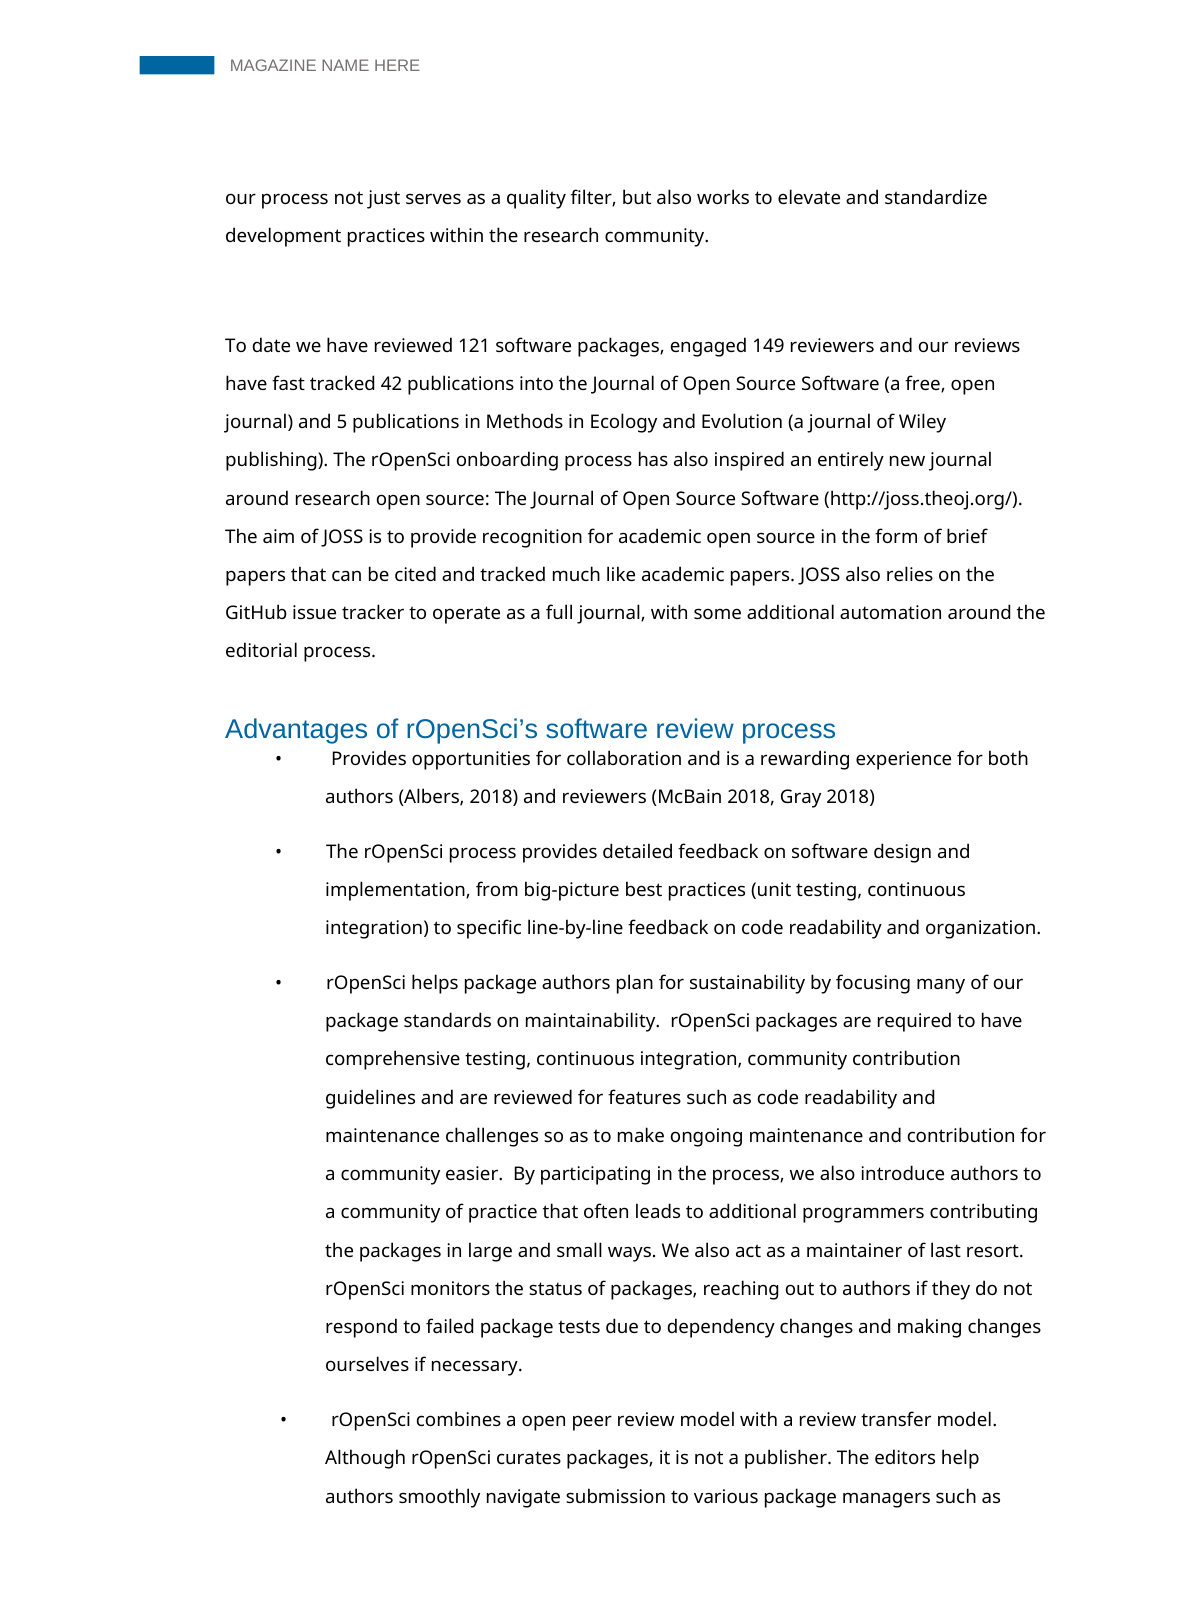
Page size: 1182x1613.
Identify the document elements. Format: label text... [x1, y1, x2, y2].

text • Provides opportunities for collaboration and is a rewarding experience for both authors (Albers, 2018) and reviewers (McBain 2018, Gray 2018) [275, 745, 1049, 808]
text To date we have reviewed 121 software packages, engaged 149 reviewers and our reviews have fast tracked 42 publications into the Journal of Open Source Software (a free, open journal) and 5 publications in Methods in Ecology and Evolution (a journal of Wiley publishing). The rOpenSci onboarding process has also inspired an entirely new journal around research open source: The Journal of Open Source Software (http://joss.theoj.org/). The aim of JOSS is to provide recognition for academic open source in the form of brief papers that can be cited and tracked much like academic papers. JOSS also relies on the GitHub issue tracker to operate as a full journal, with some additional automation around the editorial process. [225, 332, 1049, 663]
title Advantages of rOpenSci’s software review process [225, 713, 955, 745]
text • The rOpenSci process provides detailed feedback on software design and implementation, from big-picture best practices (unit testing, continuous integration) to specific line-by-line feedback on code readability and organization. [275, 838, 1049, 940]
